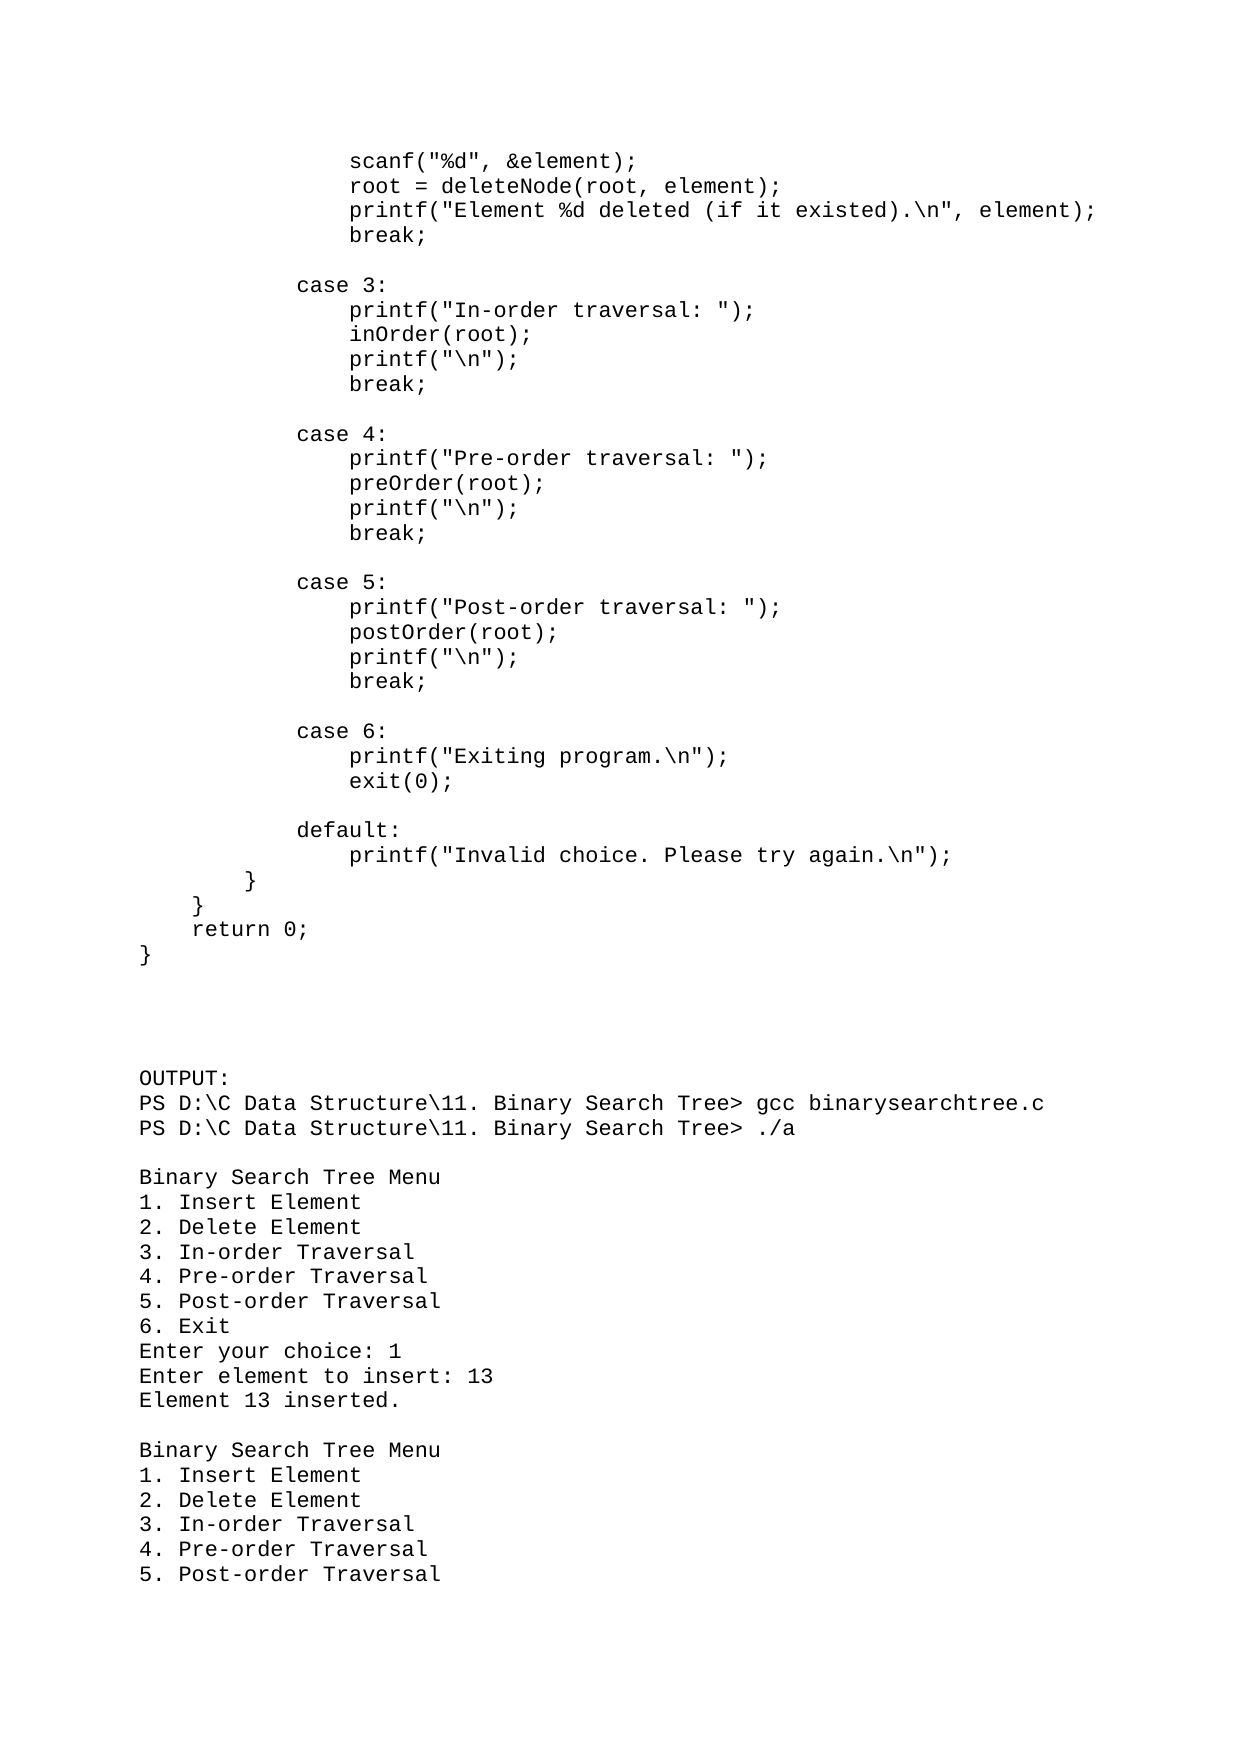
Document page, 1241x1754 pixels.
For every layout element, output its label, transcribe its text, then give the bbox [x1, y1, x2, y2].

text PS D:\C Data Structure\11. Binary Search Tree> ./a [139, 1117, 1101, 1142]
text 5. Post-order Traversal [139, 1563, 1101, 1588]
text 5. Post-order Traversal [139, 1290, 1101, 1315]
text root = deleteNode(root, element); [139, 175, 1101, 199]
text case 4: [139, 423, 1101, 447]
text } [139, 894, 1101, 918]
text postOrder(root); [139, 621, 1101, 646]
text 6. Exit [139, 1315, 1101, 1340]
text printf("Post-order traversal: "); [139, 596, 1101, 621]
text Enter element to insert: 13 [139, 1365, 1101, 1389]
text scanf("%d", &element); [139, 150, 1101, 175]
text break; [139, 373, 1101, 398]
text case 3: [139, 274, 1101, 299]
text OUTPUT: [139, 1067, 1101, 1092]
text printf("\n"); [139, 646, 1101, 671]
text default: [139, 819, 1101, 844]
text 1. Insert Element [139, 1464, 1101, 1489]
text Binary Search Tree Menu [139, 1439, 1101, 1464]
text printf("Element %d deleted (if it existed).\n", element); [139, 199, 1101, 224]
text printf("Pre-order traversal: "); [139, 447, 1101, 472]
text 4. Pre-order Traversal [139, 1538, 1101, 1563]
text preOrder(root); [139, 472, 1101, 497]
text 2. Delete Element [139, 1216, 1101, 1241]
text } [139, 943, 1101, 968]
text Binary Search Tree Menu [139, 1166, 1101, 1191]
text break; [139, 671, 1101, 695]
text printf("Exiting program.\n"); [139, 745, 1101, 770]
text 3. In-order Traversal [139, 1513, 1101, 1538]
text printf("In-order traversal: "); [139, 299, 1101, 323]
text printf("\n"); [139, 348, 1101, 373]
text Enter your choice: 1 [139, 1340, 1101, 1365]
text } [139, 869, 1101, 894]
text break; [139, 224, 1101, 249]
text case 5: [139, 571, 1101, 596]
text 4. Pre-order Traversal [139, 1266, 1101, 1290]
text PS D:\C Data Structure\11. Binary Search Tree> gcc binarysearchtree.c [139, 1092, 1101, 1117]
text 3. In-order Traversal [139, 1241, 1101, 1266]
text return 0; [139, 918, 1101, 943]
text case 6: [139, 720, 1101, 745]
text 1. Insert Element [139, 1191, 1101, 1216]
text 2. Delete Element [139, 1489, 1101, 1513]
text printf("\n"); [139, 497, 1101, 522]
text Element 13 inserted. [139, 1389, 1101, 1414]
text inOrder(root); [139, 323, 1101, 348]
text exit(0); [139, 770, 1101, 794]
text printf("Invalid choice. Please try again.\n"); [139, 844, 1101, 869]
text break; [139, 522, 1101, 547]
